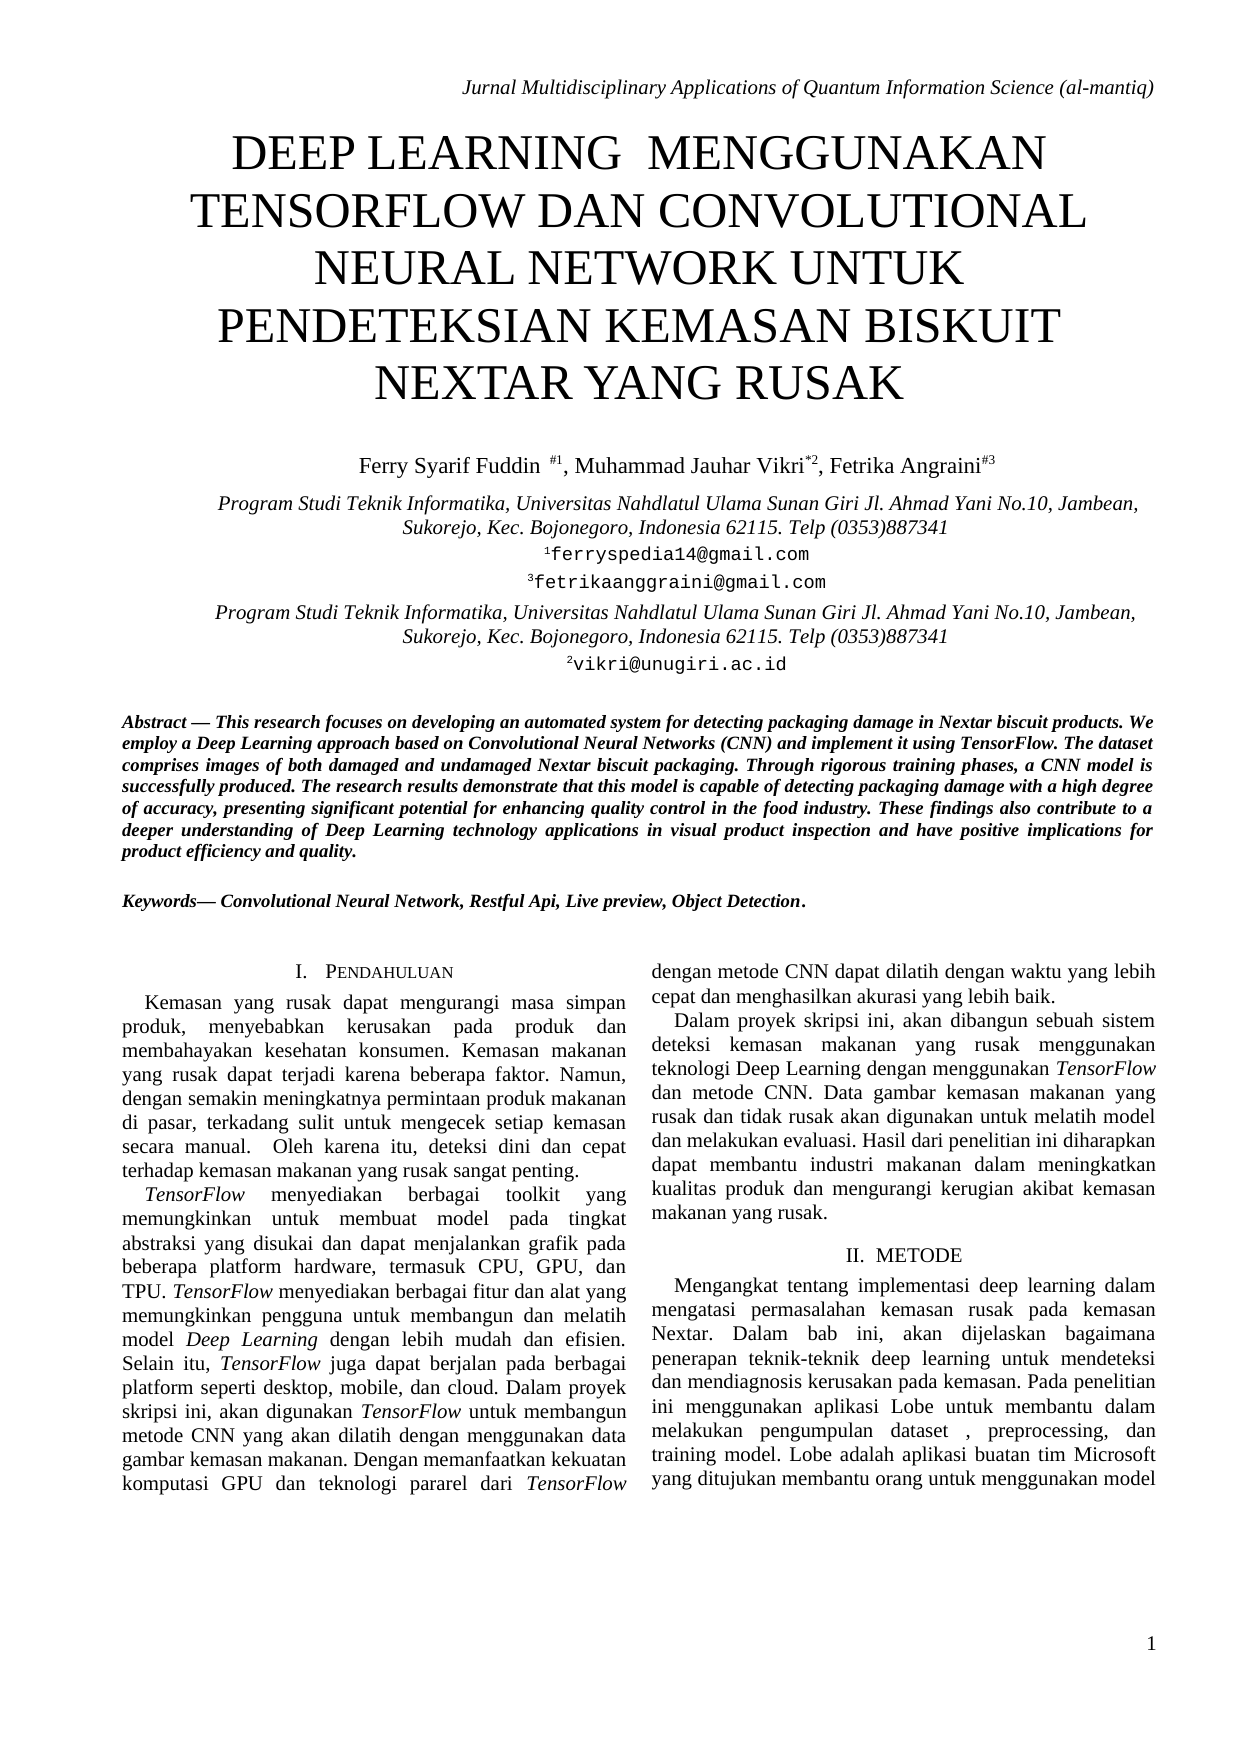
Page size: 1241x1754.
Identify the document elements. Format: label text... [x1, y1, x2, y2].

text 1ferryspedia14@gmail.com [197, 545, 1156, 566]
text Dalam proyek skripsi ini, akan dibangun sebuah sistem deteksi kemasan makanan yang rusak menggunakan teknologi Deep Learning dengan menggunakan TensorFlow dan metode CNN. Data gambar kemasan makanan yang rusak dan tidak rusak akan digunakan untuk melatih model dan melakukan evaluasi. Hasil dari penelitian ini diharapkan dapat membantu industri makanan dalam meningkatkan kualitas produk dan mengurangi kerugian akibat kemasan makanan yang rusak. [651, 1008, 1156, 1224]
text Program Studi Teknik Informatika, Universitas Nahdlatul Ulama Sunan Giri Jl. Ahmad Yani No.10, Jambean, Sukorejo, Kec. Bojonegoro, Indonesia 62115. Telp (0353)887341 [197, 600, 1156, 648]
text Abstract — This research focuses on developing an automated system for detecting packaging damage in Nextar biscuit products. We employ a Deep Learning approach based on Convolutional Neural Networks (CNN) and implement it using TensorFlow. The dataset comprises images of both damaged and undamaged Nextar biscuit packaging. Through rigorous training phases, a CNN model is successfully produced. The research results demonstrate that this model is capable of detecting packaging damage with a high degree of accuracy, presenting significant potential for enhancing quality control in the food industry. These findings also contribute to a deeper understanding of Deep Learning technology applications in visual product inspection and have positive implications for product efficiency and quality. [122, 711, 1156, 862]
text Keywords— Convolutional Neural Network, Restful Api, Live preview, Object Detection. [122, 890, 1156, 912]
text Program Studi Teknik Informatika, Universitas Nahdlatul Ulama Sunan Giri Jl. Ahmad Yani No.10, Jambean, Sukorejo, Kec. Bojonegoro, Indonesia 62115. Telp (0353)887341 [197, 491, 1156, 539]
text 3fetrikaanggraini@gmail.com [197, 573, 1156, 594]
subtitle Pendahuluan [122, 959, 627, 983]
text 2vikri@unugiri.ac.id [197, 654, 1156, 676]
text DEEP LEARNING MENGGUNAKAN TENSORFLOW DAN CONVOLUTIONAL NEURAL NETWORK UNTUK PENDETEKSIAN KEMASAN BISKUIT NEXTAR YANG RUSAK [122, 123, 1156, 411]
text TensorFlow menyediakan berbagai toolkit yang memungkinkan untuk membuat model pada tingkat abstraksi yang disukai dan dapat menjalankan grafik pada beberapa platform hardware, termasuk CPU, GPU, dan TPU. TensorFlow menyediakan berbagai fitur dan alat yang memungkinkan pengguna untuk membangun dan melatih model Deep Learning dengan lebih mudah dan efisien. Selain itu, TensorFlow juga dapat berjalan pada berbagai platform seperti desktop, mobile, dan cloud. Dalam proyek skripsi ini, akan digunakan TensorFlow untuk membangun metode CNN yang akan dilatih dengan menggunakan data gambar kemasan makanan. Dengan memanfaatkan kekuatan komputasi GPU dan teknologi pararel dari TensorFlow dengan metode CNN dapat dilatih dengan waktu yang lebih cepat dan menghasilkan akurasi yang lebih baik. [122, 1182, 627, 1495]
subtitle METODE [651, 1243, 1156, 1267]
text Kemasan yang rusak dapat mengurangi masa simpan produk, menyebabkan kerusakan pada produk dan membahayakan kesehatan konsumen. Kemasan makanan yang rusak dapat terjadi karena beberapa faktor. Namun, dengan semakin meningkatnya permintaan produk makanan di pasar, terkadang sulit untuk mengecek setiap kemasan secara manual. Oleh karena itu, deteksi dini dan cepat terhadap kemasan makanan yang rusak sangat penting. [122, 990, 627, 1182]
text Ferry Syarif Fuddin #1, Muhammad Jauhar Vikri*2, Fetrika Angraini#3 [197, 452, 1156, 478]
